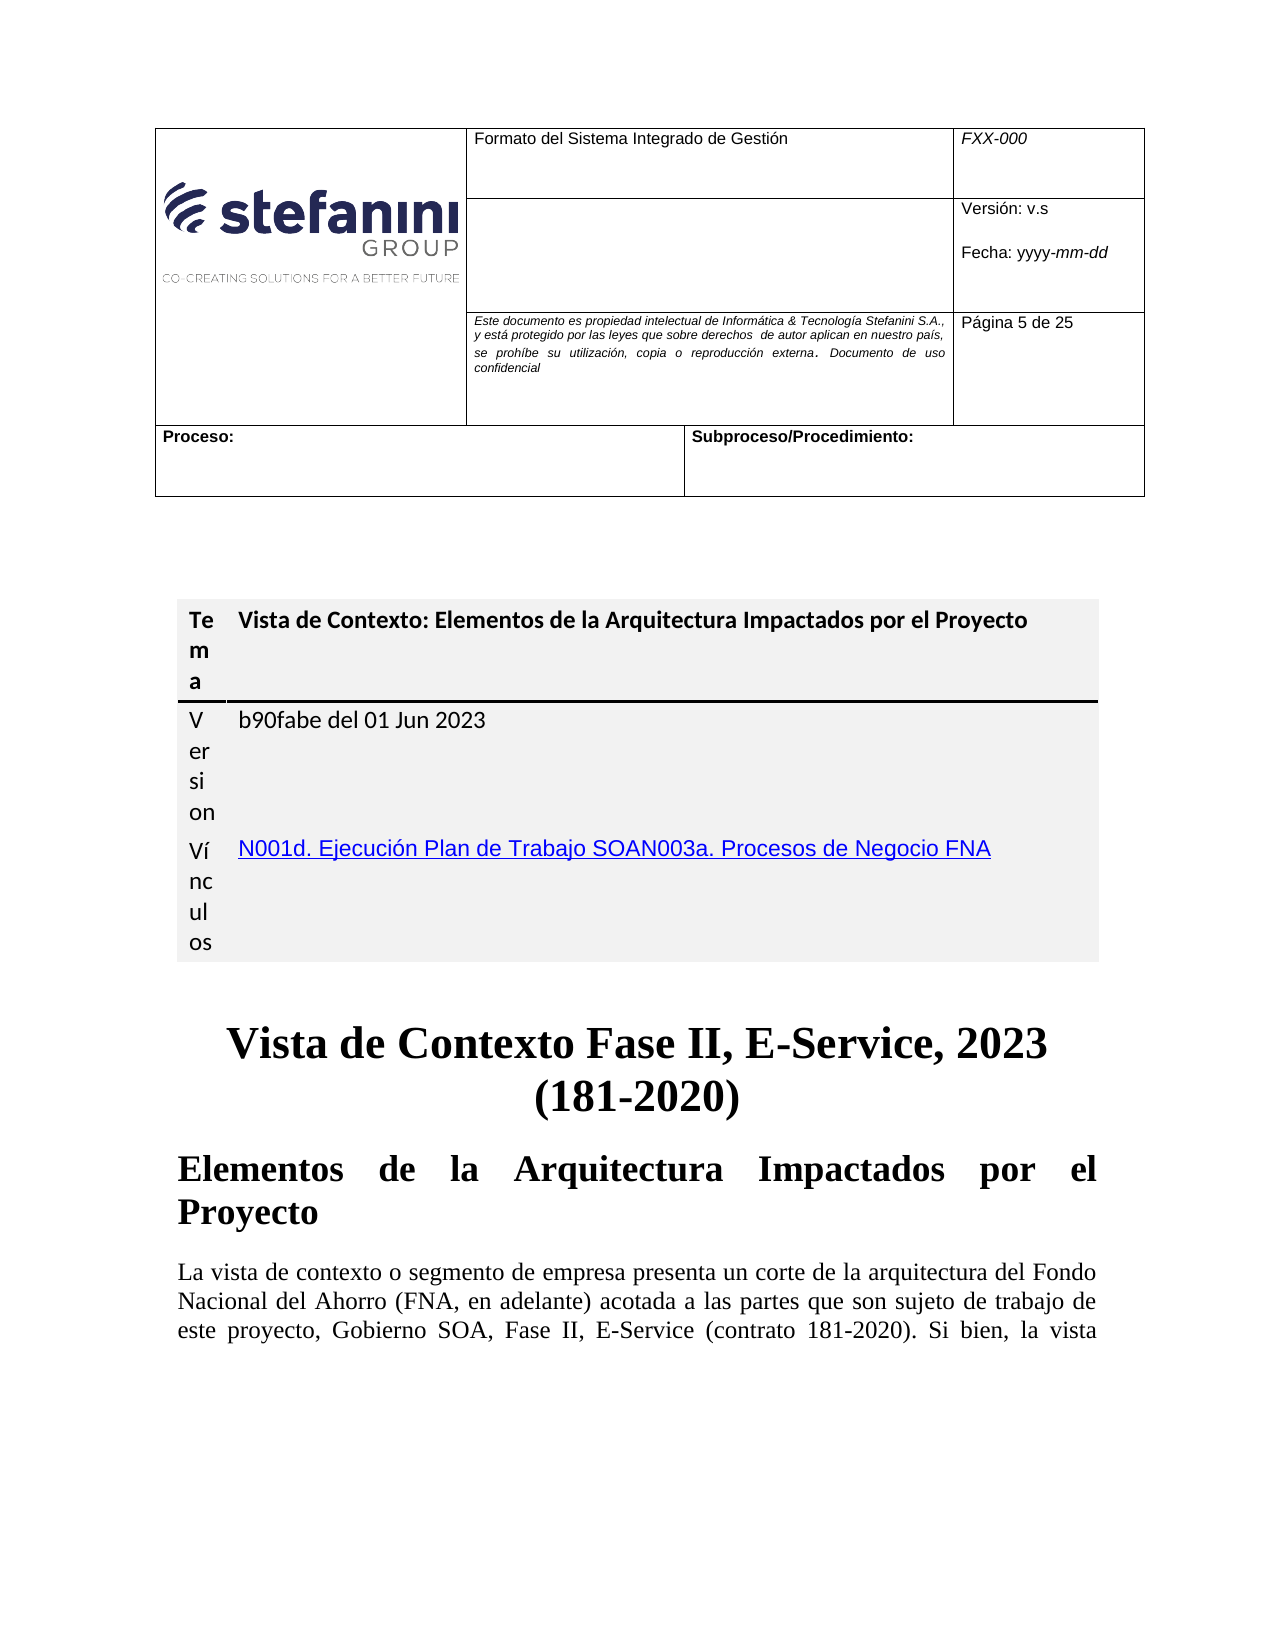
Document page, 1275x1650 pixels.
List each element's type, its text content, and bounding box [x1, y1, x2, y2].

text La vista de contexto o segmento de empresa presenta un corte de la arquitectura del Fondo Nacional del Ahorro (FNA, en adelante) acotada a las partes que son sujeto de trabajo de este proyecto, Gobierno SOA, Fase II, E-Service (contrato 181-2020). Si bien, la vista contiene aquellas partes directamente relacionadas con el proyecto, también presenta la relación indirecta que hay con otros ítems de la arquitectura del FNA. [177, 1257, 1098, 1343]
subtitle Vista de Contexto Fase II, E-Service, 2023 (181-2020) [177, 1016, 1098, 1121]
subtitle Elementos de la Arquitectura Impactados por el Proyecto [177, 1146, 1098, 1232]
table_cell Version [178, 703, 226, 830]
table_cell Vínculos [178, 831, 226, 961]
table_cell N001d. Ejecución Plan de Trabajo SOAN003a. Procesos de Negocio FNA [227, 831, 1098, 961]
table_header Tema [178, 600, 226, 699]
table_cell b90fabe del 01 Jun 2023 [227, 703, 1098, 830]
table_header Vista de Contexto: Elementos de la Arquitectura Impactados por el Proyecto [227, 600, 1098, 699]
picture [162, 182, 460, 286]
